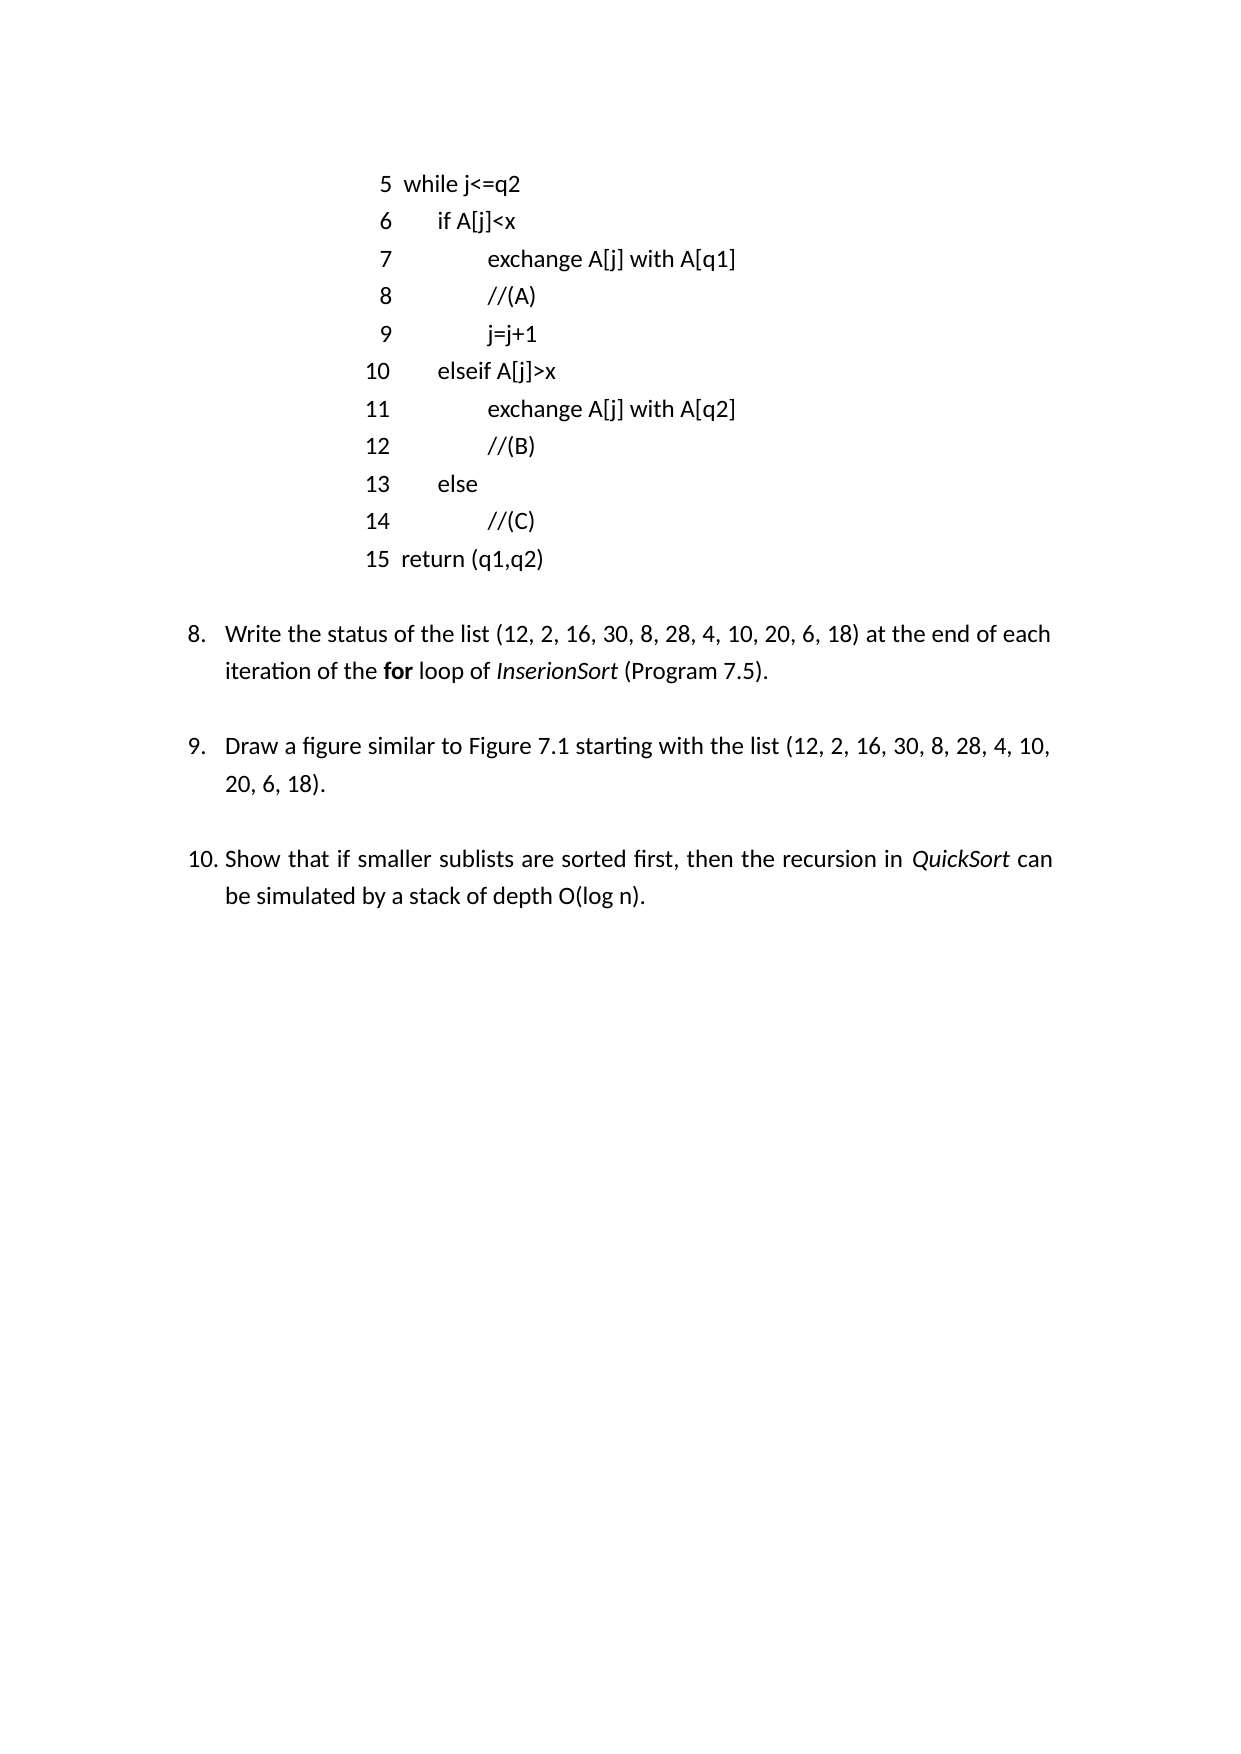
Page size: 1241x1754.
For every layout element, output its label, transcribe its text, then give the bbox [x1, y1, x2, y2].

text 14 //(C) [364, 502, 1053, 539]
text 13 else [364, 464, 1053, 502]
text 8 //(A) [379, 277, 1053, 314]
text 6 if A[j]<x [379, 202, 1053, 239]
text 10 elseif A[j]>x [364, 352, 1053, 389]
text 7 exchange A[j] with A[q1] [379, 239, 1053, 277]
text 12 //(B) [364, 427, 1053, 464]
list Draw a figure similar to Figure 7.1 starting with the list (12, 2, 16, 30, 8, 28, 4, 10, 20, 6, 18). [187, 727, 1053, 802]
text 15 return (q1,q2) [364, 539, 1053, 577]
text 9 j=j+1 [379, 314, 1053, 352]
text 5 while j<=q2 [379, 164, 1053, 202]
list Write the status of the list (12, 2, 16, 30, 8, 28, 4, 10, 20, 6, 18) at the end of each iteration of the for loop of InserionSort (Program 7.5). [187, 614, 1053, 689]
list Show that if smaller sublists are sorted first, then the recursion in QuickSort can be simulated by a stack of depth O(log n). [187, 839, 1053, 914]
text 11 exchange A[j] with A[q2] [364, 389, 1053, 427]
